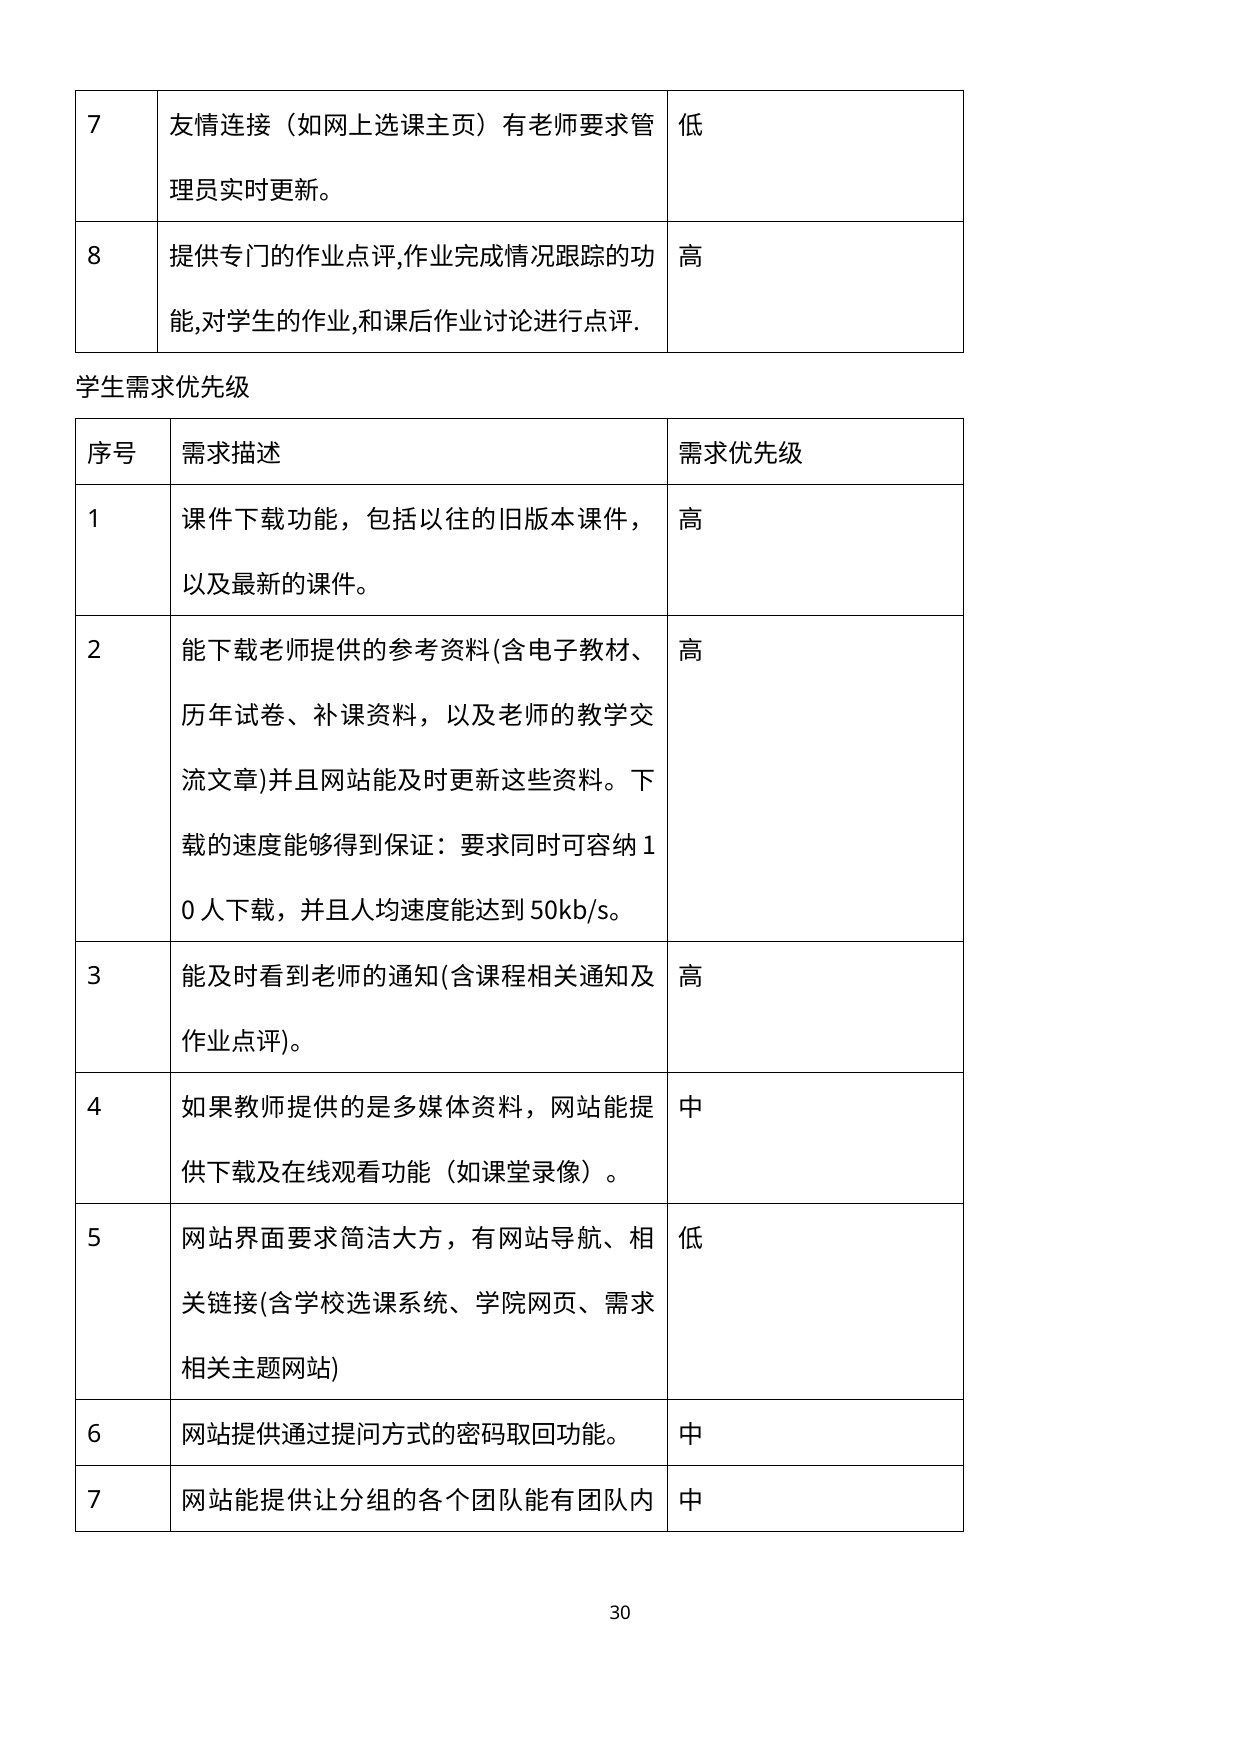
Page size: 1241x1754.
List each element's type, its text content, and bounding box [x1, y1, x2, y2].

table_header 序号 [76, 419, 170, 484]
table_cell 中 [668, 1466, 963, 1531]
table_cell 3 [76, 942, 170, 1072]
table_cell 网站界面要求简洁大方，有网站导航、相关链接(含学校选课系统、学院网页、需求相关主题网站) [171, 1204, 667, 1399]
table_cell 1 [76, 485, 170, 615]
table_cell 5 [76, 1204, 170, 1399]
table_cell 如果教师提供的是多媒体资料，网站能提供下载及在线观看功能（如课堂录像）。 [171, 1073, 667, 1203]
table_cell 7 [76, 91, 157, 221]
table_header 需求优先级 [668, 419, 963, 484]
table_cell 高 [668, 222, 963, 352]
table_header 需求描述 [171, 419, 667, 484]
table_cell 低 [668, 1204, 963, 1399]
table_cell 7 [76, 1466, 170, 1531]
table_cell 高 [668, 942, 963, 1072]
table_cell 2 [76, 616, 170, 941]
table_cell 中 [668, 1400, 963, 1465]
table_cell 课件下载功能，包括以往的旧版本课件，以及最新的课件。 [171, 485, 667, 615]
table_cell 提供专门的作业点评,作业完成情况跟踪的功能,对学生的作业,和课后作业讨论进行点评. [158, 222, 667, 352]
table_cell 6 [76, 1400, 170, 1465]
table_cell 能下载老师提供的参考资料(含电子教材、历年试卷、补课资料，以及老师的教学交流文章)并且网站能及时更新这些资料。下载的速度能够得到保证：要求同时可容纳10人下载，并且人均速度能达到50kb/s。 [171, 616, 667, 941]
table_cell 8 [76, 222, 157, 352]
table_cell 网站提供通过提问方式的密码取回功能。 [171, 1400, 667, 1465]
text 学生需求优先级 [75, 353, 1165, 418]
table_cell 4 [76, 1073, 170, 1203]
table_cell 中 [668, 1073, 963, 1203]
table_cell 高 [668, 616, 963, 941]
table_cell 能及时看到老师的通知(含课程相关通知及作业点评)。 [171, 942, 667, 1072]
table_cell 友情连接（如网上选课主页）有老师要求管理员实时更新。 [158, 91, 667, 221]
table_cell 高 [668, 485, 963, 615]
table_cell 网站能提供让分组的各个团队能有团队内部的交流工具(如论坛，不同团队可以申请认证板块，非团队成员不能浏览使用，但希望教师可以进入各个板块进行一定的指导，而网站管理人员也可管理认证板块)。 [171, 1466, 667, 1531]
table_cell 低 [668, 91, 963, 221]
